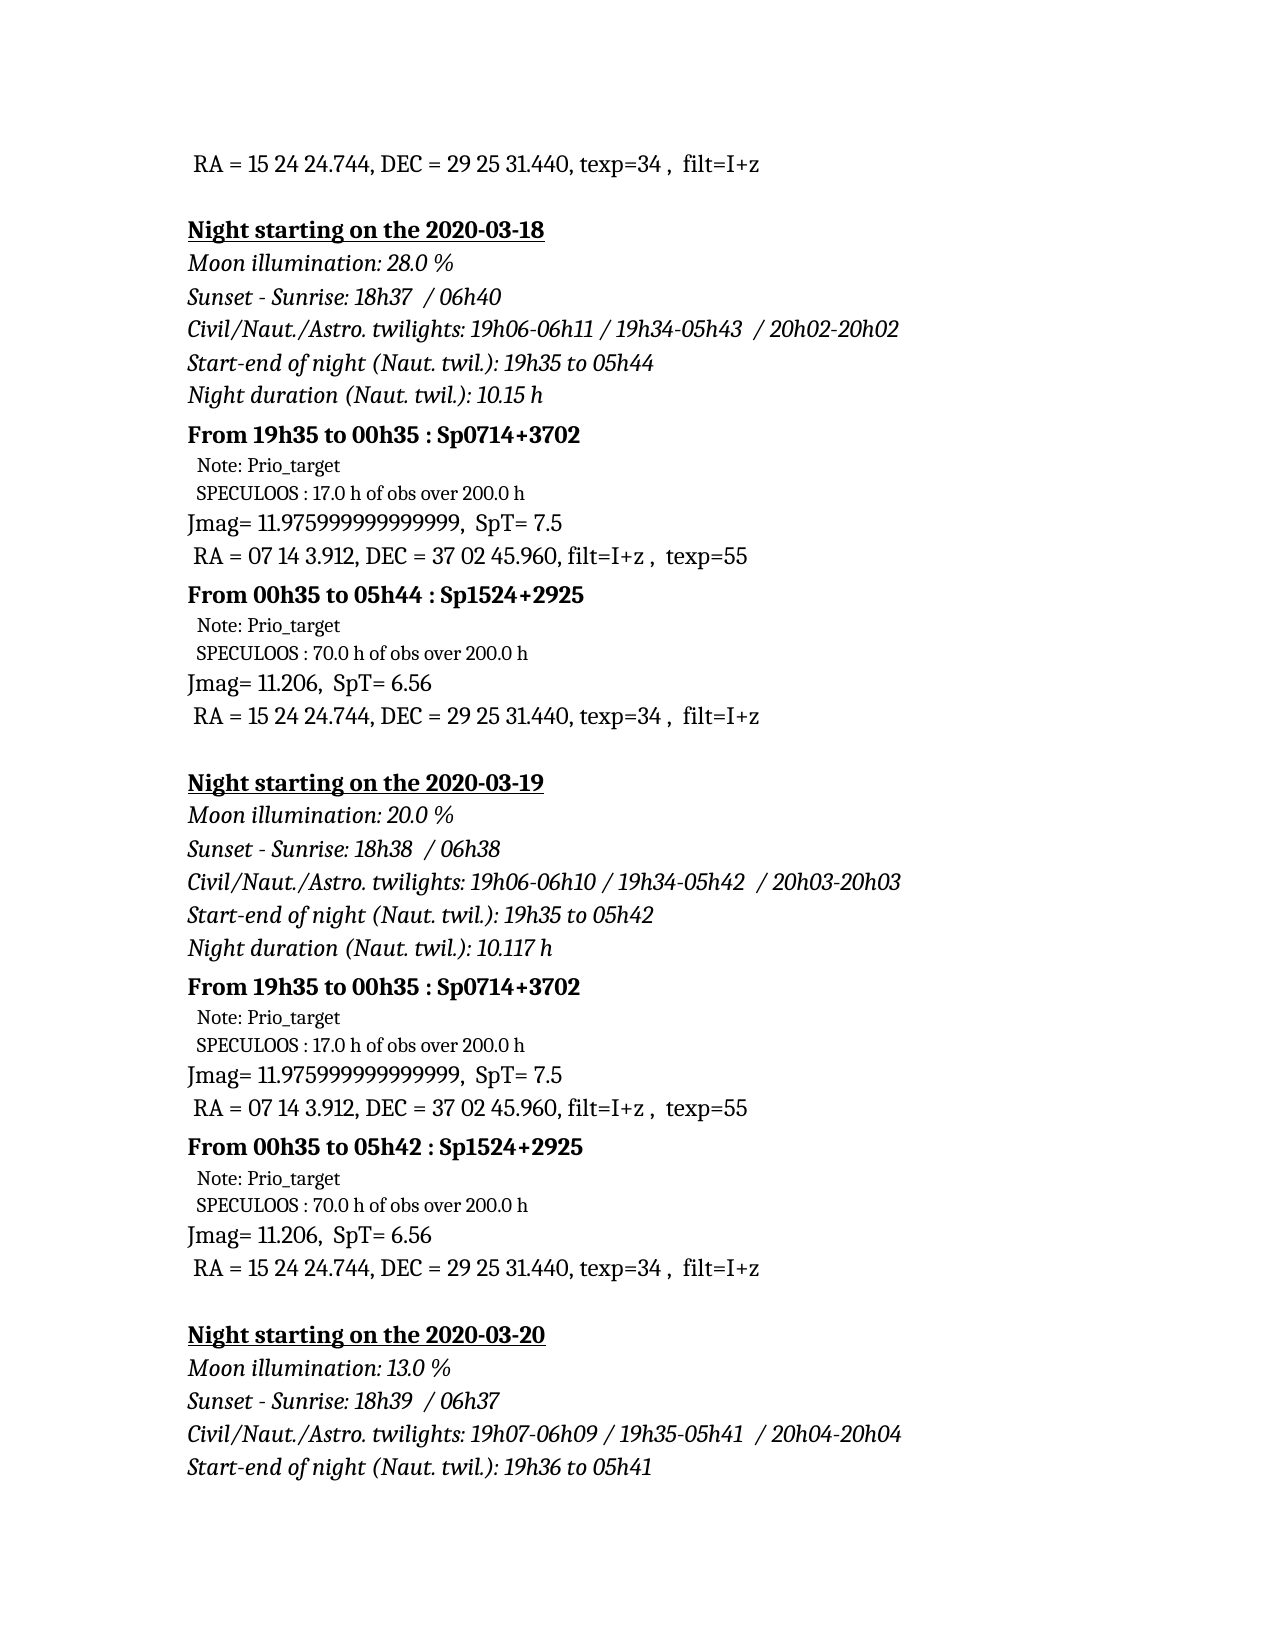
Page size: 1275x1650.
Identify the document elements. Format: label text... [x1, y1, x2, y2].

text From 00h35 to 05h44 : Sp1524+2925 [187, 581, 1087, 610]
text Night duration (Naut. twil.): 10.117 h [187, 933, 1087, 962]
text Note: Prio_target [187, 454, 1087, 478]
text Note: Prio_target [187, 1006, 1087, 1030]
text Night starting on the 2020-03-18 [187, 216, 1087, 245]
text SPECULOOS : 17.0 h of obs over 200.0 h [187, 1033, 1087, 1057]
text Civil/Naut./Astro. twilights: 19h06-06h11 / 19h34-05h43 / 20h02-20h02 [187, 315, 1087, 344]
text Start-end of night (Naut. twil.): 19h35 to 05h42 [187, 901, 1087, 929]
text From 19h35 to 00h35 : Sp0714+3702 [187, 421, 1087, 449]
text Civil/Naut./Astro. twilights: 19h06-06h10 / 19h34-05h42 / 20h03-20h03 [187, 867, 1087, 896]
text RA = 07 14 3.912, DEC = 37 02 45.960, filt=I+z , texp=55 [187, 1094, 1087, 1123]
text Jmag= 11.206, SpT= 6.56 [187, 1221, 1087, 1250]
text Moon illumination: 13.0 % [187, 1353, 1087, 1382]
text SPECULOOS : 17.0 h of obs over 200.0 h [187, 481, 1087, 505]
text From 00h35 to 05h42 : Sp1524+2925 [187, 1133, 1087, 1162]
text Start-end of night (Naut. twil.): 19h35 to 05h44 [187, 348, 1087, 377]
text Sunset - Sunrise: 18h39 / 06h37 [187, 1387, 1087, 1415]
text RA = 07 14 3.912, DEC = 37 02 45.960, filt=I+z , texp=55 [187, 542, 1087, 571]
text RA = 15 24 24.744, DEC = 29 25 31.440, texp=34 , filt=I+z [187, 1254, 1087, 1283]
text SPECULOOS : 70.0 h of obs over 200.0 h [187, 1194, 1087, 1218]
text RA = 15 24 24.744, DEC = 29 25 31.440, texp=34 , filt=I+z [187, 702, 1087, 731]
text Jmag= 11.975999999999999, SpT= 7.5 [187, 1061, 1087, 1089]
text SPECULOOS : 70.0 h of obs over 200.0 h [187, 642, 1087, 666]
text Moon illumination: 20.0 % [187, 801, 1087, 830]
text RA = 15 24 24.744, DEC = 29 25 31.440, texp=34 , filt=I+z [187, 150, 1087, 179]
text Sunset - Sunrise: 18h38 / 06h38 [187, 834, 1087, 863]
text Night starting on the 2020-03-20 [187, 1321, 1087, 1349]
text Civil/Naut./Astro. twilights: 19h07-06h09 / 19h35-05h41 / 20h04-20h04 [187, 1419, 1087, 1448]
text From 19h35 to 00h35 : Sp0714+3702 [187, 973, 1087, 1002]
text Moon illumination: 28.0 % [187, 249, 1087, 278]
text Jmag= 11.206, SpT= 6.56 [187, 669, 1087, 698]
text Jmag= 11.975999999999999, SpT= 7.5 [187, 509, 1087, 537]
text Start-end of night (Naut. twil.): 19h36 to 05h41 [187, 1453, 1087, 1481]
text Note: Prio_target [187, 1166, 1087, 1190]
text Night duration (Naut. twil.): 10.15 h [187, 381, 1087, 410]
text Note: Prio_target [187, 614, 1087, 638]
text Night starting on the 2020-03-19 [187, 768, 1087, 797]
text Sunset - Sunrise: 18h37 / 06h40 [187, 282, 1087, 311]
